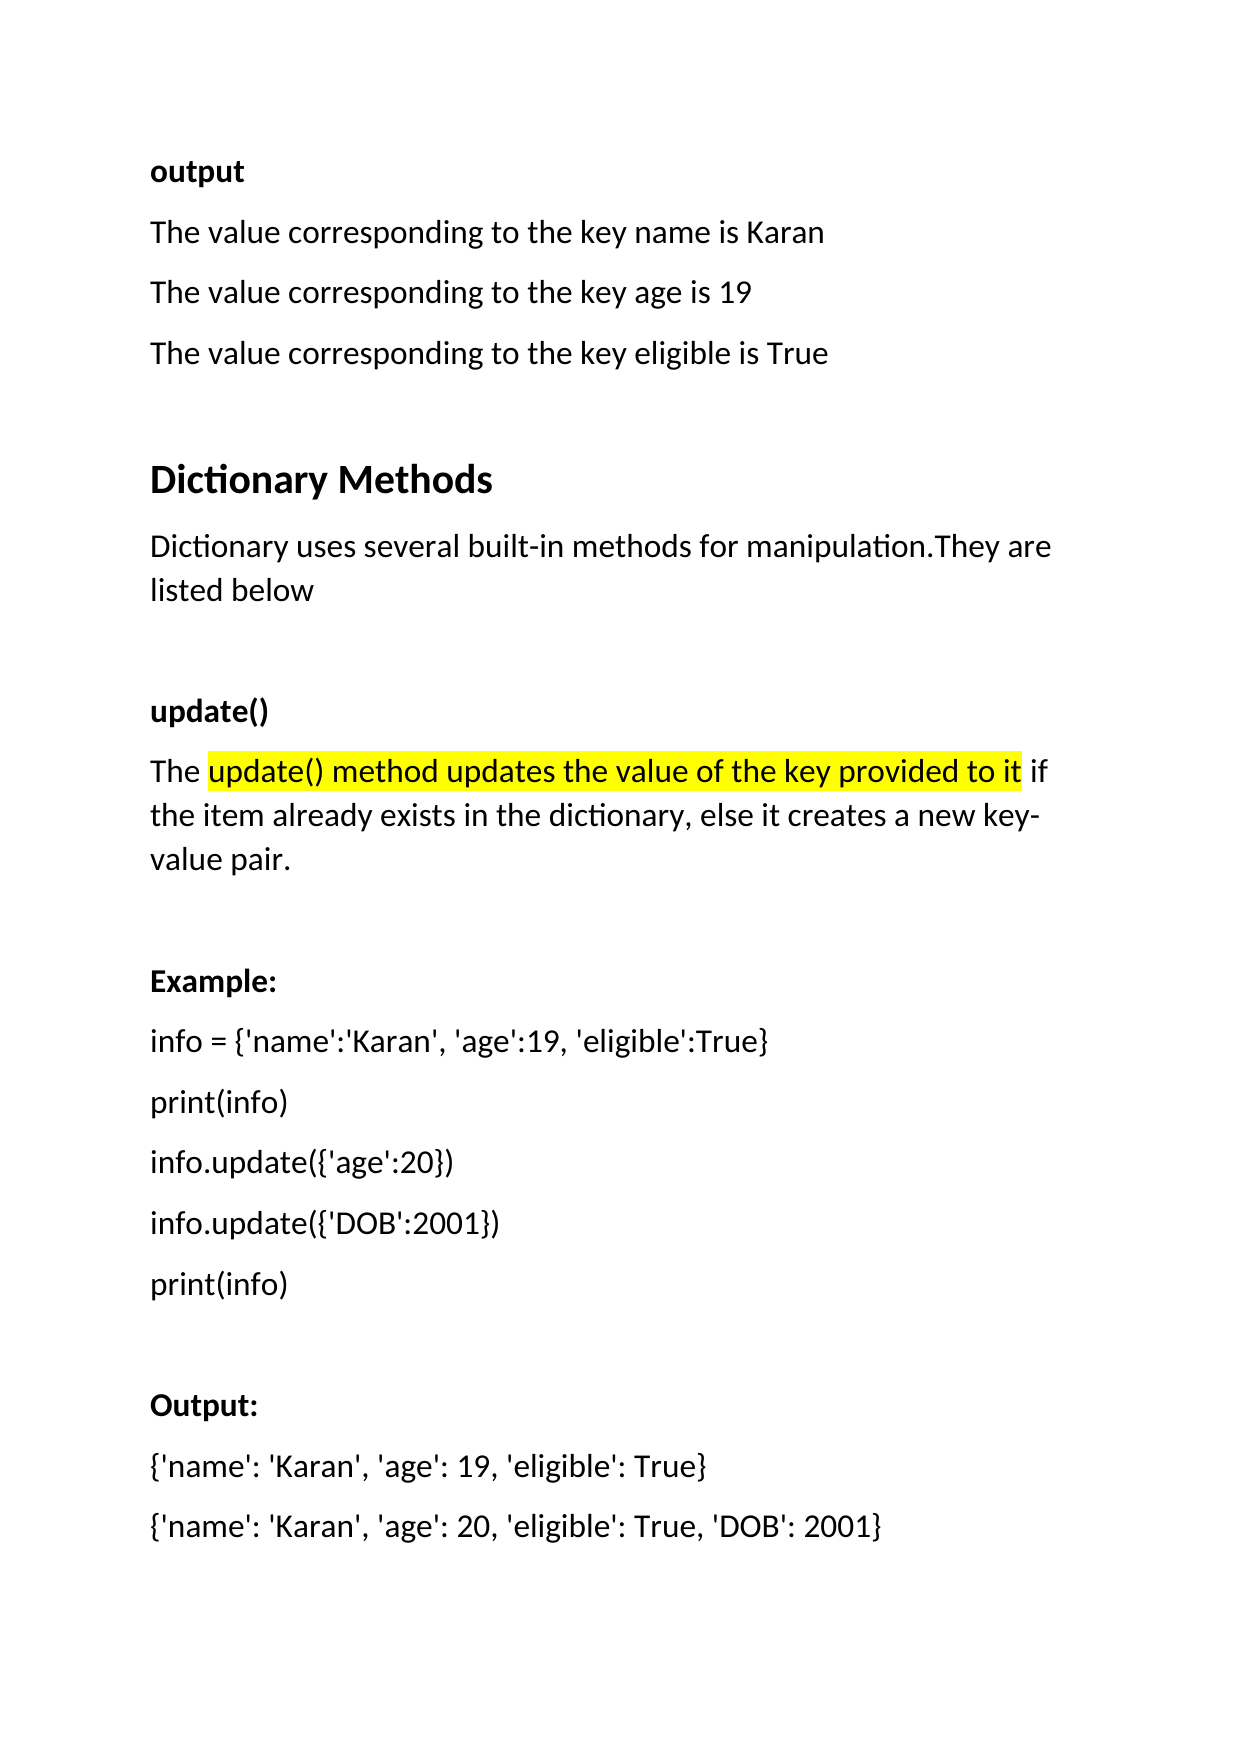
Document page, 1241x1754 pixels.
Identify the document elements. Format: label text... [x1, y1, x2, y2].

text {'name': 'Karan', 'age': 19, 'eligible': True} [150, 1445, 1090, 1485]
text info.update({'DOB':2001}) [150, 1202, 1090, 1243]
text The update() method updates the value of the key provided to it if the item already exists in the dictionary, else it creates a new key-value pair. [150, 751, 1090, 879]
text Dictionary Methods [150, 453, 1090, 504]
text Dictionary uses several built-in methods for manipulation.They are listed below [150, 525, 1090, 609]
text Example: [150, 960, 1090, 1000]
text Output: [150, 1384, 1090, 1425]
text The value corresponding to the key name is Karan [150, 211, 1090, 251]
text info.update({'age':20}) [150, 1142, 1090, 1182]
text The value corresponding to the key age is 19 [150, 271, 1090, 312]
text output [150, 150, 1090, 191]
text print(info) [150, 1081, 1090, 1122]
text {'name': 'Karan', 'age': 20, 'eligible': True, 'DOB': 2001} [150, 1505, 1090, 1546]
text print(info) [150, 1263, 1090, 1303]
text update() [150, 690, 1090, 731]
text info = {'name':'Karan', 'age':19, 'eligible':True} [150, 1020, 1090, 1061]
text The value corresponding to the key eligible is True [150, 332, 1090, 373]
